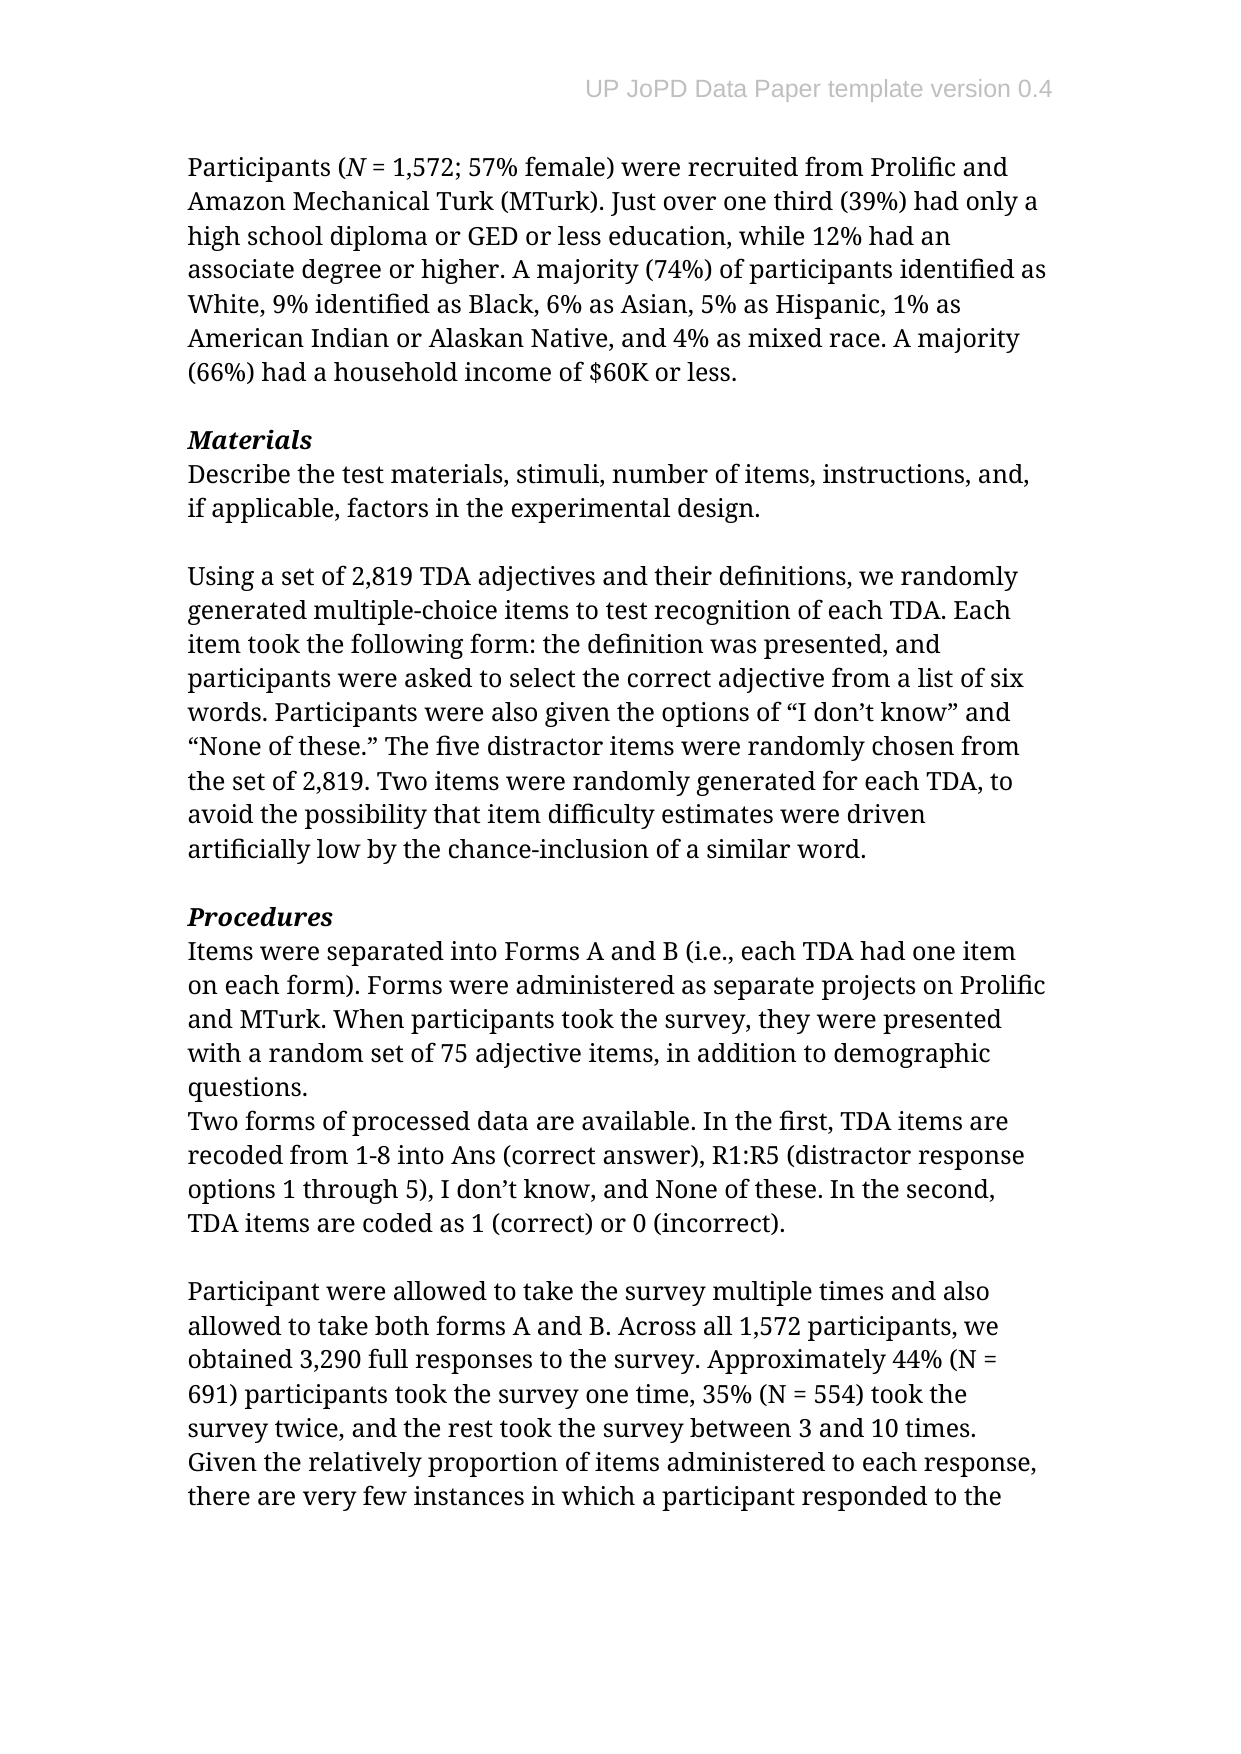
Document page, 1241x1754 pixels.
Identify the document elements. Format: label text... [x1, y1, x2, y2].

text Describe the test materials, stimuli, number of items, instructions, and, if applicable, factors in the experimental design. [187, 457, 1053, 525]
text Items were separated into Forms A and B (i.e., each TDA had one item on each form). Forms were administered as separate projects on Prolific and MTurk. When participants took the survey, they were presented with a random set of 75 adjective items, in addition to demographic questions. [187, 933, 1053, 1104]
text Two forms of processed data are available. In the first, TDA items are recoded from 1-8 into Ans (correct answer), R1:R5 (distractor response options 1 through 5), I don’t know, and None of these. In the second, TDA items are coded as 1 (correct) or 0 (incorrect). [187, 1104, 1053, 1240]
text Participants (N = 1,572; 57% female) were recruited from Prolific and Amazon Mechanical Turk (MTurk). Just over one third (39%) had only a high school diploma or GED or less education, while 12% had an associate degree or higher. A majority (74%) of participants identified as White, 9% identified as Black, 6% as Asian, 5% as Hispanic, 1% as American Indian or Alaskan Native, and 4% as mixed race. A majority (66%) had a household income of $60K or less. [187, 150, 1053, 388]
text Using a set of 2,819 TDA adjectives and their definitions, we randomly generated multiple-choice items to test recognition of each TDA. Each item took the following form: the definition was presented, and participants were asked to select the correct adjective from a list of six words. Participants were also given the options of “I don’t know” and “None of these.” The five distractor items were randomly chosen from the set of 2,819. Two items were randomly generated for each TDA, to avoid the possibility that item difficulty estimates were driven artificially low by the chance-inclusion of a similar word. [187, 559, 1053, 865]
text Materials [187, 422, 1053, 457]
text Procedures [187, 899, 1053, 933]
